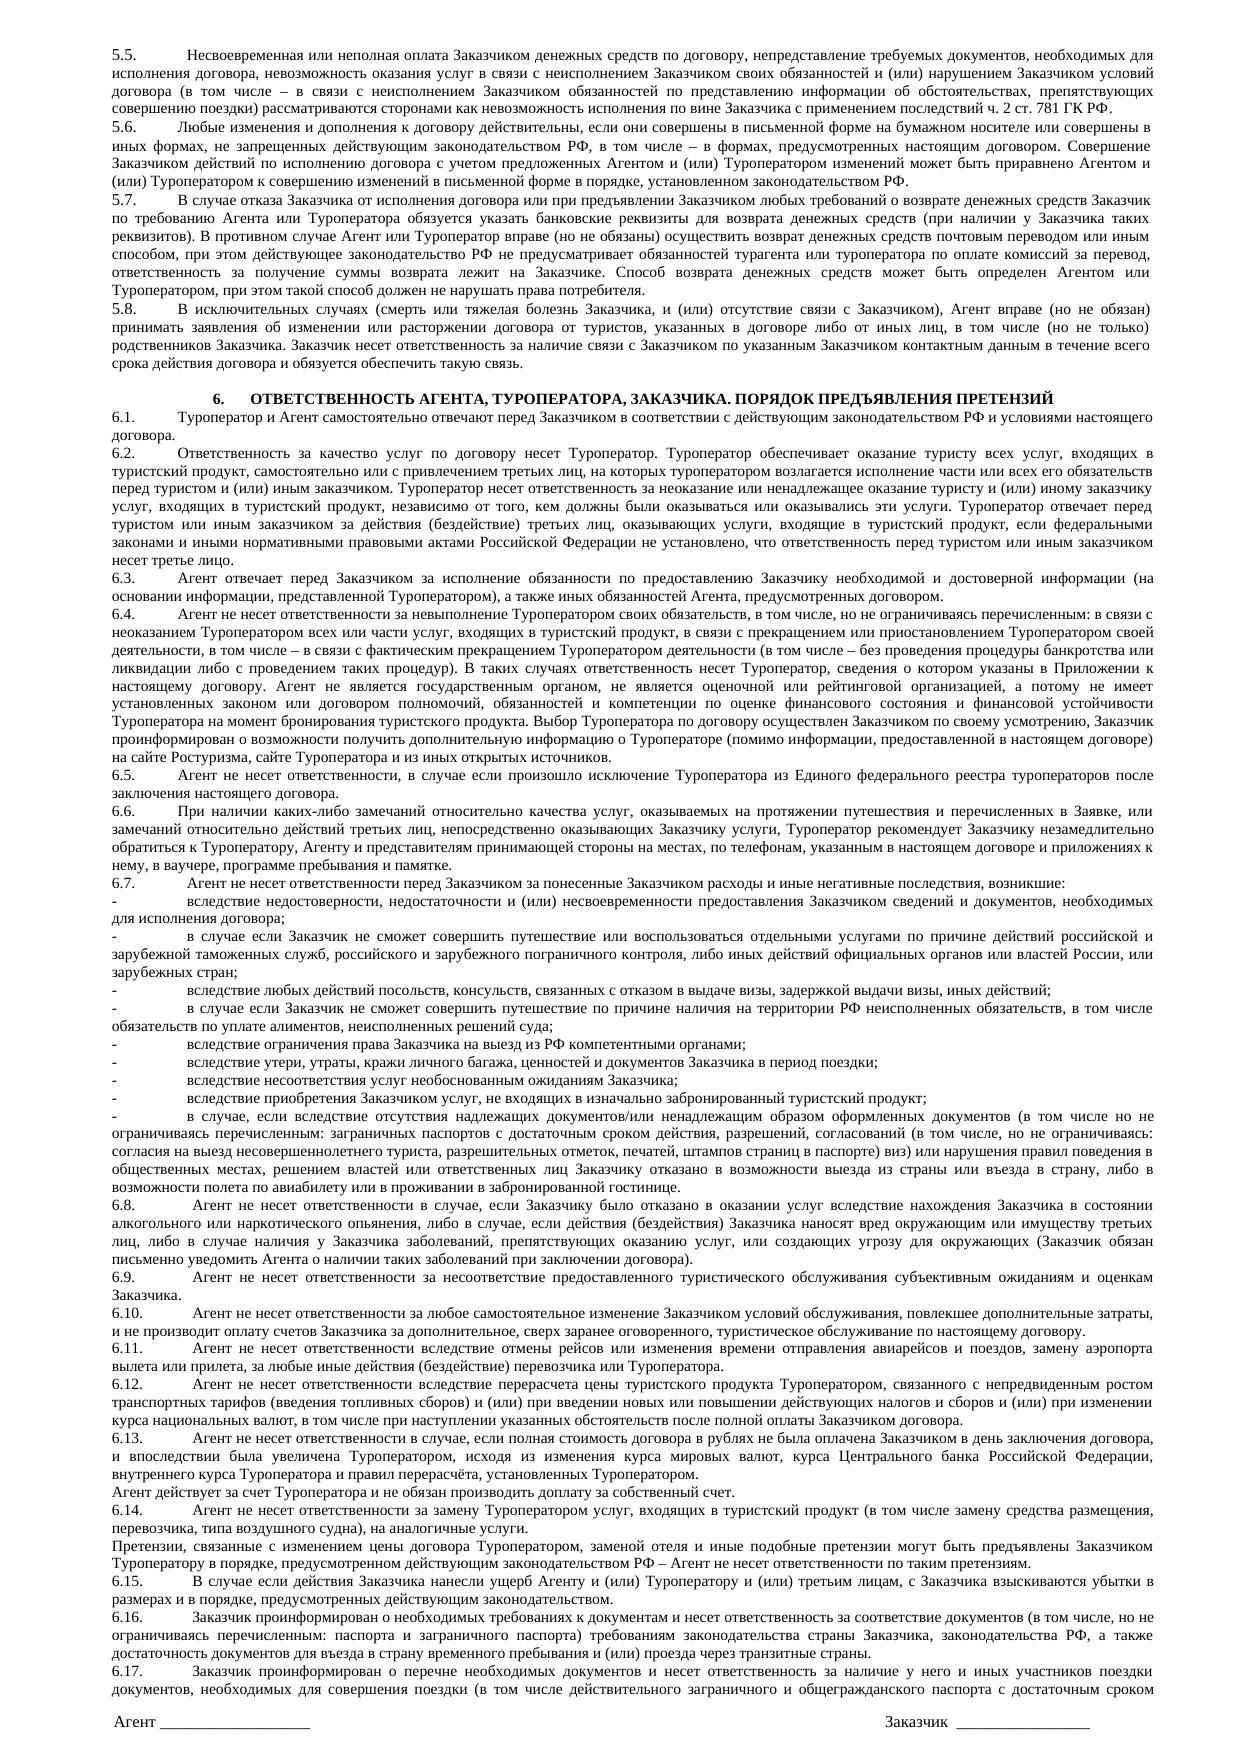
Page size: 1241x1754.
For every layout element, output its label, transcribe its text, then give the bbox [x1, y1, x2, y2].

list вследствие недостоверности, недостаточности и (или) несвоевременности предоставления Заказчиком сведений и документов, необходимых для исполнения договора; [112, 891, 1155, 927]
list Агент не несет ответственности перед Заказчиком за понесенные Заказчиком расходы и иные негативные последствия, возникшие: [112, 873, 1155, 891]
list В случае если действия Заказчика нанесли ущерб Агенту и (или) Туроператору и (или) третьим лицам, с Заказчика взыскиваются убытки в размерах и в порядке, предусмотренных действующим законодательством. [112, 1572, 1155, 1608]
list Туроператор и Агент самостоятельно отвечают перед Заказчиком в соответствии с действующим законодательством РФ и условиями настоящего договора. [112, 408, 1155, 443]
list в случае если Заказчик не сможет совершить путешествие или воспользоваться отдельными услугами по причине действий российской и зарубежной таможенных служб, российского и зарубежного пограничного контроля, либо иных действий официальных органов или властей России, или зарубежных стран; [112, 927, 1155, 981]
text Претензии, связанные с изменением цены договора Туроператором, заменой отеля и иные подобные претензии могут быть предъявлены Заказчиком Туроператору в порядке, предусмотренном действующим законодательством РФ – Агент не несет ответственности по таким претензиям. [112, 1536, 1155, 1572]
list Агент не несет ответственности в случае, если Заказчику было отказано в оказании услуг вследствие нахождения Заказчика в состоянии алкогольного или наркотического опьянения, либо в случае, если действия (бездействия) Заказчика наносят вред окружающим или имуществу третьих лиц, либо в случае наличия у Заказчика заболеваний, препятствующих оказанию услуг, или создающих угрозу для окружающих (Заказчик обязан письменно уведомить Агента о наличии таких заболеваний при заключении договора). [112, 1196, 1155, 1268]
list Агент не несет ответственности за замену Туроператором услуг, входящих в туристский продукт (в том числе замену средства размещения, перевозчика, типа воздушного судна), на аналогичные услуги. [112, 1501, 1155, 1536]
list Агент не несет ответственности, в случае если произошло исключение Туроператора из Единого федерального реестра туроператоров после заключения настоящего договора. [112, 766, 1155, 802]
list Агент не несет ответственности за несоответствие предоставленного туристического обслуживания субъективным ожиданиям и оценкам Заказчика. [112, 1268, 1155, 1303]
list Любые изменения и дополнения к договору действительны, если они совершены в письменной форме на бумажном носителе или совершены в иных формах, не запрещенных действующим законодательством РФ, в том числе – в формах, предусмотренных настоящим договором. Совершение Заказчиком действий по исполнению договора с учетом предложенных Агентом и (или) Туроператором изменений может быть приравнено Агентом и (или) Туроператором к совершению изменений в письменной форме в порядке, установленном законодательством РФ. [112, 117, 1152, 190]
list вследствие несоответствия услуг необоснованным ожиданиям Заказчика; [112, 1071, 1155, 1088]
list Агент не несет ответственности вследствие перерасчета цены туристского продукта Туроператором, связанного с непредвиденным ростом транспортных тарифов (введения топливных сборов) и (или) при введении новых или повышении действующих налогов и сборов и (или) при изменении курса национальных валют, в том числе при наступлении указанных обстоятельств после полной оплаты Заказчиком договора. [112, 1375, 1155, 1429]
text Агент действует за счет Туроператора и не обязан производить доплату за собственный счет. [112, 1483, 1155, 1501]
list в случае если Заказчик не сможет совершить путешествие по причине наличия на территории РФ неисполненных обязательств, в том числе обязательств по уплате алиментов, неисполненных решений суда; [112, 999, 1155, 1035]
list вследствие любых действий посольств, консульств, связанных с отказом в выдаче визы, задержкой выдачи визы, иных действий; [112, 981, 1155, 999]
list Агент не несет ответственности вследствие отмены рейсов или изменения времени отправления авиарейсов и поездов, замену аэропорта вылета или прилета, за любые иные действия (бездействие) перевозчика или Туроператора. [112, 1339, 1155, 1375]
list Агент не несет ответственности в случае, если полная стоимость договора в рублях не была оплачена Заказчиком в день заключения договора, и впоследствии была увеличена Туроператором, исходя из изменения курса мировых валют, курса Центрального банка Российской Федерации, внутреннего курса Туроператора и правил перерасчёта, установленных Туроператором. [112, 1429, 1155, 1483]
list вследствие приобретения Заказчиком услуг, не входящих в изначально забронированный туристский продукт; [112, 1088, 1155, 1106]
list ОТВЕТСТВЕННОСТЬ АГЕНТА, ТУРОПЕРАТОРА, ЗАКАЗЧИКА. ПОРЯДОК ПРЕДЪЯВЛЕНИЯ ПРЕТЕНЗИЙ [112, 390, 1155, 408]
list вследствие утери, утраты, кражи личного багажа, ценностей и документов Заказчика в период поездки; [112, 1053, 1155, 1071]
list Агент не несет ответственности за невыполнение Туроператором своих обязательств, в том числе, но не ограничиваясь перечисленным: в связи с неоказанием Туроператором всех или части услуг, входящих в туристский продукт, в связи с прекращением или приостановлением Туроператором своей деятельности, в том числе – в связи с фактическим прекращением Туроператором деятельности (в том числе – без проведения процедуры банкротства или ликвидации либо с проведением таких процедур). В таких случаях ответственность несет Туроператор, сведения о котором указаны в Приложении к настоящему договору. Агент не является государственным органом, не является оценочной или рейтинговой организацией, а потому не имеет установленных законом или договором полномочий, обязанностей и компетенции по оценке финансового состояния и финансовой устойчивости Туроператора на момент бронирования туристского продукта. Выбор Туроператора по договору осуществлен Заказчиком по своему усмотрению, Заказчик проинформирован о возможности получить дополнительную информацию о Туроператоре (помимо информации, предоставленной в настоящем договоре) на сайте Ростуризма, сайте Туроператора и из иных открытых источников. [112, 605, 1155, 766]
list Ответственность за качество услуг по договору несет Туроператор. Туроператор обеспечивает оказание туристу всех услуг, входящих в туристский продукт, самостоятельно или с привлечением третьих лиц, на которых туроператором возлагается исполнение части или всех его обязательств перед туристом и (или) иным заказчиком. Туроператор несет ответственность за неоказание или ненадлежащее оказание туристу и (или) иному заказчику услуг, входящих в туристский продукт, независимо от того, кем должны были оказываться или оказывались эти услуги. Туроператор отвечает перед туристом или иным заказчиком за действия (бездействие) третьих лиц, оказывающих услуги, входящие в туристский продукт, если федеральными законами и иными нормативными правовыми актами Российской Федерации не установлено, что ответственность перед туристом или иным заказчиком несет третье лицо. [112, 443, 1155, 569]
list Заказчик проинформирован о необходимых требованиях к документам и несет ответственность за соответствие документов (в том числе, но не ограничиваясь перечисленным: паспорта и заграничного паспорта) требованиям законодательства страны Заказчика, законодательства РФ, а также достаточность документов для въезда в страну временного пребывания и (или) проезда через транзитные страны. [112, 1608, 1155, 1662]
list вследствие ограничения права Заказчика на выезд из РФ компетентными органами; [112, 1035, 1155, 1053]
list При наличии каких-либо замечаний относительно качества услуг, оказываемых на протяжении путешествия и перечисленных в Заявке, или замечаний относительно действий третьих лиц, непосредственно оказывающих Заказчику услуги, Туроператор рекомендует Заказчику незамедлительно обратиться к Туроператору, Агенту и представителям принимающей стороны на местах, по телефонам, указанным в настоящем договоре и приложениях к нему, в ваучере, программе пребывания и памятке. [112, 802, 1155, 873]
list Несвоевременная или неполная оплата Заказчиком денежных средств по договору, непредставление требуемых документов, необходимых для исполнения договора, невозможность оказания услуг в связи с неисполнением Заказчиком своих обязанностей и (или) нарушением Заказчиком условий договора (в том числе – в связи с неисполнением Заказчиком обязанностей по представлению информации об обстоятельствах, препятствующих совершению поездки) рассматриваются сторонами как невозможность исполнения по вине Заказчика с применением последствий ч. 2 ст. 781 ГК РФ. [112, 44, 1155, 117]
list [112, 1662, 1155, 1698]
list В случае отказа Заказчика от исполнения договора или при предъявлении Заказчиком любых требований о возврате денежных средств Заказчик по требованию Агента или Туроператора обязуется указать банковские реквизиты для возврата денежных средств (при наличии у Заказчика таких реквизитов). В противном случае Агент или Туроператор вправе (но не обязаны) осуществить возврат денежных средств почтовым переводом или иным способом, при этом действующее законодательство РФ не предусматривает обязанностей турагента или туроператора по оплате комиссий за перевод, ответственность за получение суммы возврата лежит на Заказчике. Способ возврата денежных средств может быть определен Агентом или Туроператором, при этом такой способ должен не нарушать права потребителя. [112, 190, 1152, 299]
list в случае, если вследствие отсутствия надлежащих документов/или ненадлежащим образом оформленных документов (в том числе но не ограничиваясь перечисленным: заграничных паспортов с достаточным сроком действия, разрешений, согласований (в том числе, но не ограничиваясь: согласия на выезд несовершеннолетнего туриста, разрешительных отметок, печатей, штампов страниц в паспорте) виз) или нарушения правил поведения в общественных местах, решением властей или ответственных лиц Заказчику отказано в возможности выезда из страны или въезда в страну, либо в возможности полета по авиабилету или в проживании в забронированной гостинице. [112, 1106, 1155, 1196]
list Агент отвечает перед Заказчиком за исполнение обязанности по предоставлению Заказчику необходимой и достоверной информации (на основании информации, представленной Туроператором), а также иных обязанностей Агента, предусмотренных договором. [112, 569, 1155, 605]
list Агент не несет ответственности за любое самостоятельное изменение Заказчиком условий обслуживания, повлекшее дополнительные затраты, и не производит оплату счетов Заказчика за дополнительное, сверх заранее оговоренного, туристическое обслуживание по настоящему договору. [112, 1303, 1155, 1339]
list В исключительных случаях (смерть или тяжелая болезнь Заказчика, и (или) отсутствие связи с Заказчиком), Агент вправе (но не обязан) принимать заявления об изменении или расторжении договора от туристов, указанных в договоре либо от иных лиц, в том числе (но не только) родственников Заказчика. Заказчик несет ответственность за наличие связи с Заказчиком по указанным Заказчиком контактным данным в течение всего срока действия договора и обязуется обеспечить такую связь. [112, 299, 1152, 372]
